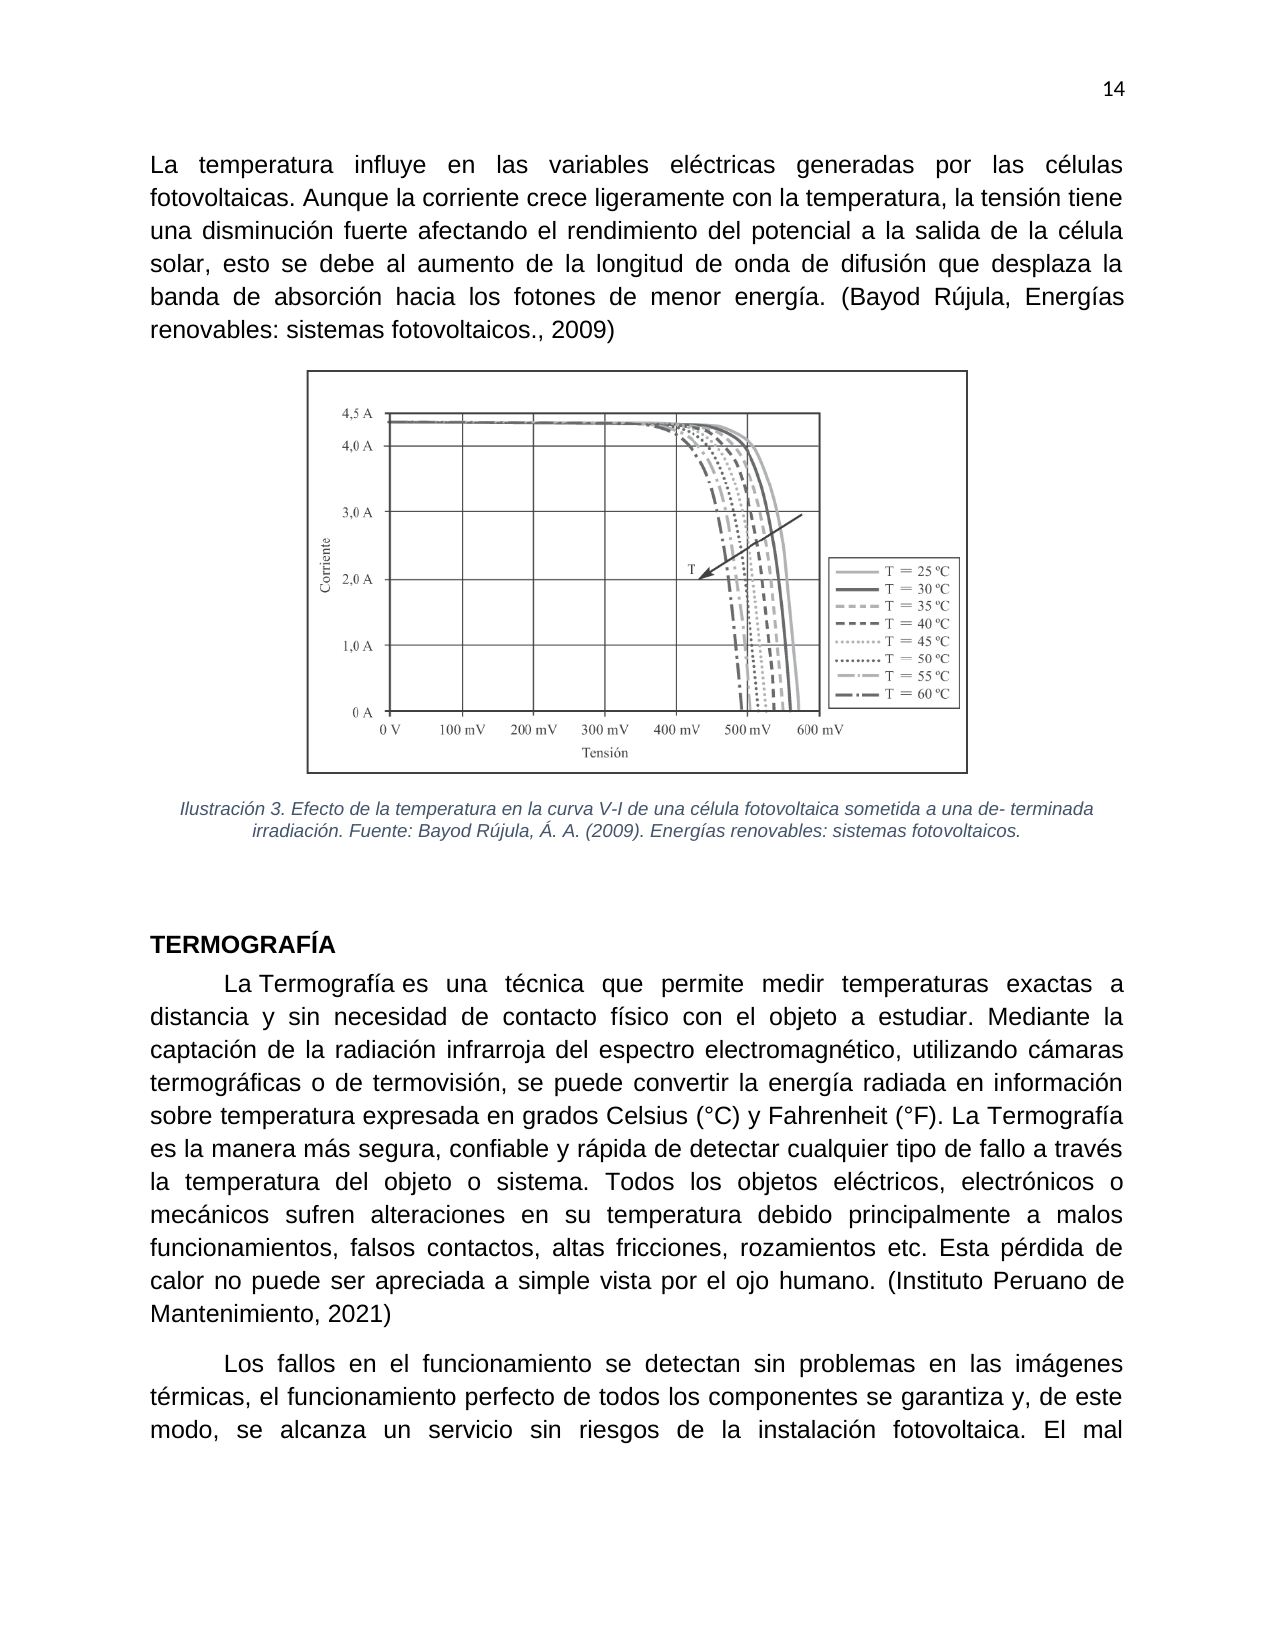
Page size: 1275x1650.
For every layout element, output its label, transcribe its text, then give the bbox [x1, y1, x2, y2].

text Ilustración 3. Efecto de la temperatura en la curva V-I de una célula fotovoltaica sometida a una de- terminada irradiación. Fuente: Bayod Rújula, Á. A. (2009). Energías renovables: sistemas fotovoltaicos. [150, 798, 1125, 841]
subtitle TERMOGRAFÍA [150, 930, 1125, 958]
text La temperatura influye en las variables eléctricas generadas por las células fotovoltaicas. Aunque la corriente crece ligeramente con la temperatura, la tensión tiene una disminución fuerte afectando el rendimiento del potencial a la salida de la célula solar, esto se debe al aumento de la longitud de onda de difusión que desplaza la banda de absorción hacia los fotones de menor energía. [150, 150, 1125, 344]
picture [302, 364, 973, 778]
text La Termografía es una técnica que permite medir temperaturas exactas a distancia y sin necesidad de contacto físico con el objeto a estudiar. Mediante la captación de la radiación infrarroja del espectro electromagnético, utilizando cámaras termográficas o de termovisión, se puede convertir la energía radiada en información sobre temperatura expresada en grados Celsius (°C) y Fahrenheit (°F). La Termografía es la manera más segura, confiable y rápida de detectar cualquier tipo de fallo a través la temperatura del objeto o sistema. Todos los objetos eléctricos, electrónicos o mecánicos sufren alteraciones en su temperatura debido principalmente a malos funcionamientos, falsos contactos, altas fricciones, rozamientos etc. Esta pérdida de calor no puede ser apreciada a simple vista por el ojo humano. [150, 969, 1125, 1328]
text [150, 1349, 1125, 1444]
